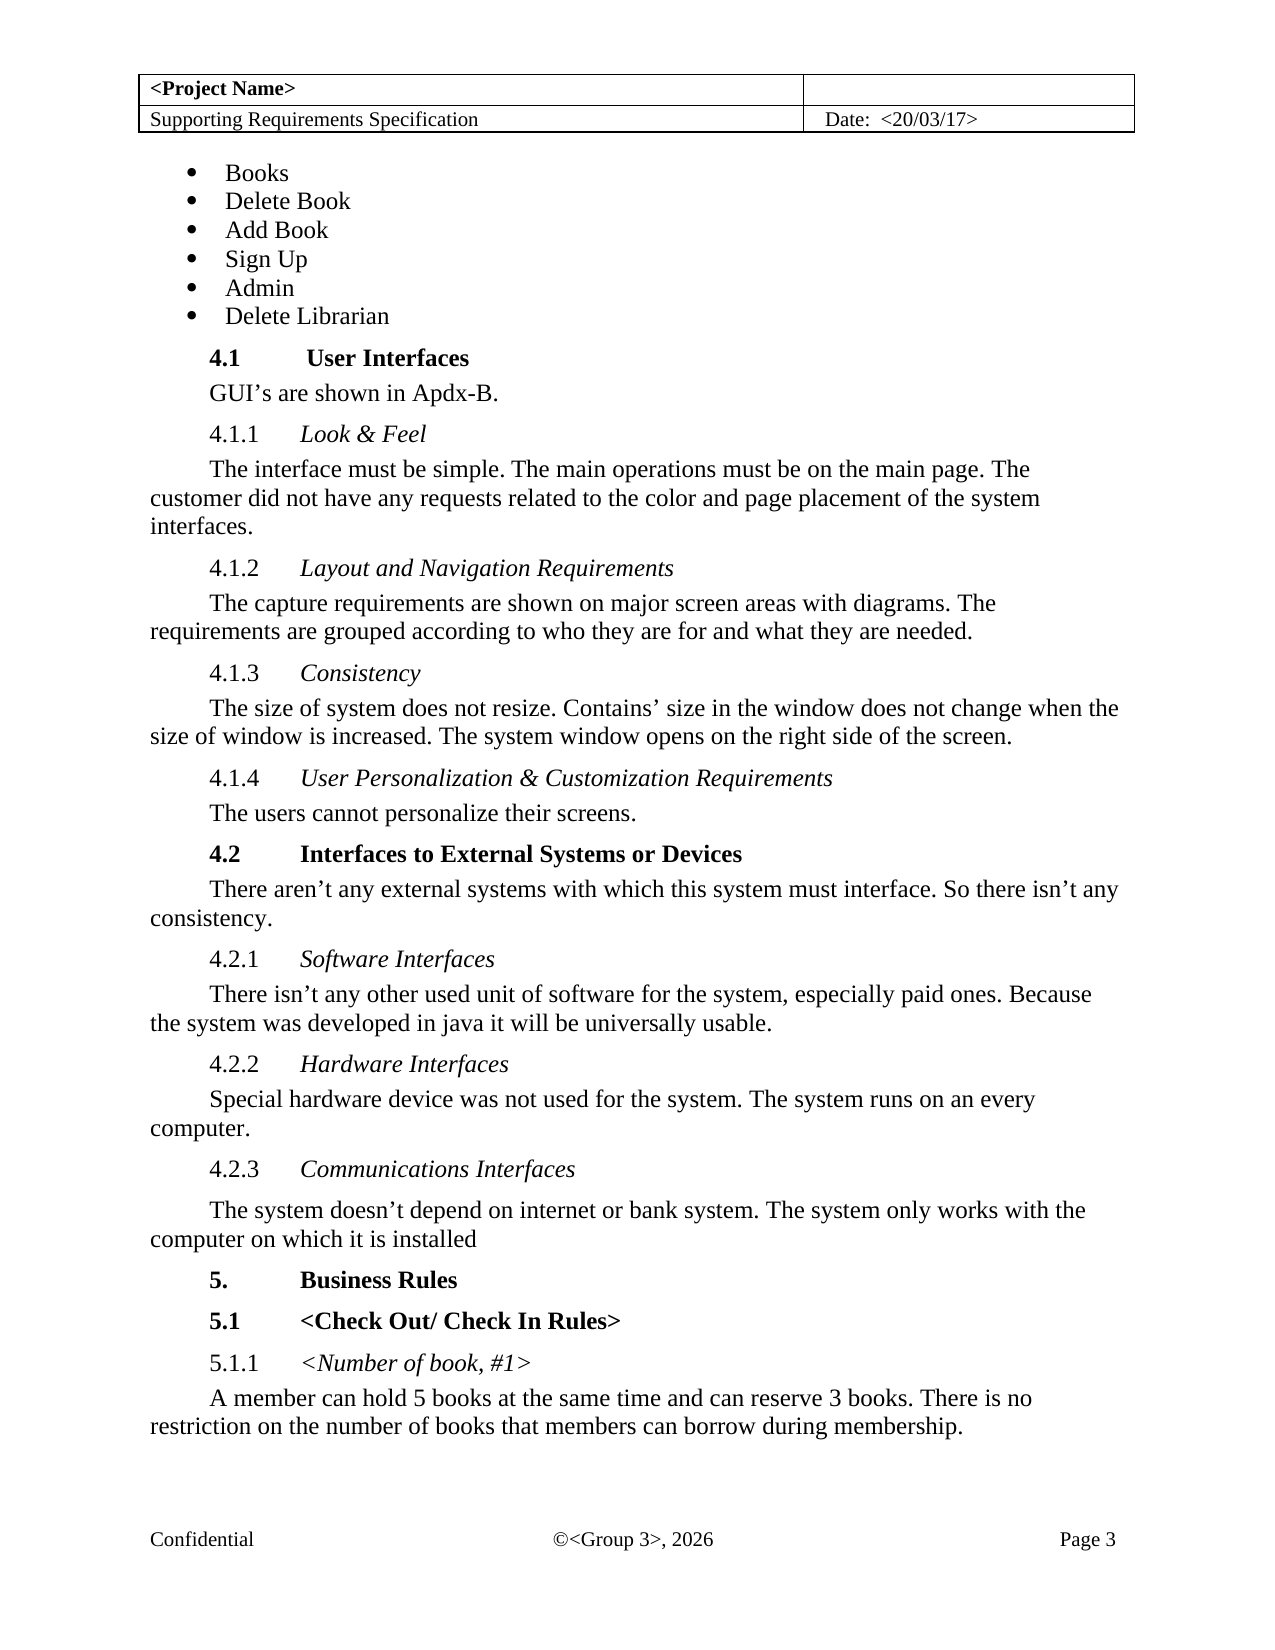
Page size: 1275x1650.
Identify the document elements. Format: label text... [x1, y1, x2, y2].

text There aren’t any external systems with which this system must interface. So there isn’t any consistency. [150, 874, 1125, 931]
subtitle Layout and Navigation Requirements [150, 553, 1125, 581]
subtitle Software Interfaces [150, 944, 1125, 973]
subtitle Interfaces to External Systems or Devices [150, 839, 1125, 868]
text The size of system does not resize. Contains’ size in the window does not change when the size of window is increased. The system window opens on the right side of the screen. [150, 693, 1125, 750]
text The capture requirements are shown on major screen areas with diagrams. The requirements are grouped according to who they are for and what they are needed. [150, 588, 1125, 645]
subtitle User Interfaces [150, 343, 1125, 371]
text The interface must be simple. The main operations must be on the main page. The customer did not have any requests related to the color and page placement of the system interfaces. [150, 454, 1125, 540]
subtitle Consistency [150, 658, 1125, 686]
list Sign Up [187, 244, 1125, 273]
list Add Book [187, 215, 1125, 244]
text The users cannot personalize their screens. [150, 798, 1125, 826]
subtitle Communications Interfaces [150, 1154, 1125, 1183]
text Special hardware device was not used for the system. The system runs on an every computer. [150, 1084, 1125, 1141]
list Delete Librarian [187, 301, 1125, 330]
subtitle Business Rules [150, 1265, 1125, 1294]
list Admin [187, 273, 1125, 301]
list Delete Book [187, 186, 1125, 215]
subtitle The system doesn’t depend on internet or bank system. The system only works with the computer on which it is installed [150, 1195, 1125, 1253]
list Books [187, 158, 1125, 186]
text There isn’t any other used unit of software for the system, especially paid ones. Because the system was developed in java it will be universally usable. [150, 979, 1125, 1036]
subtitle User Personalization & Customization Requirements [150, 763, 1125, 791]
text A member can hold 5 books at the same time and can reserve 3 books. There is no restriction on the number of books that members can borrow during membership. [150, 1383, 1125, 1440]
subtitle <Check Out/ Check In Rules> [150, 1306, 1125, 1335]
subtitle <Number of book, #1> [150, 1348, 1125, 1376]
text GUI’s are shown in Apdx-B. [150, 378, 1125, 406]
subtitle Hardware Interfaces [150, 1049, 1125, 1078]
subtitle Look & Feel [150, 419, 1125, 448]
